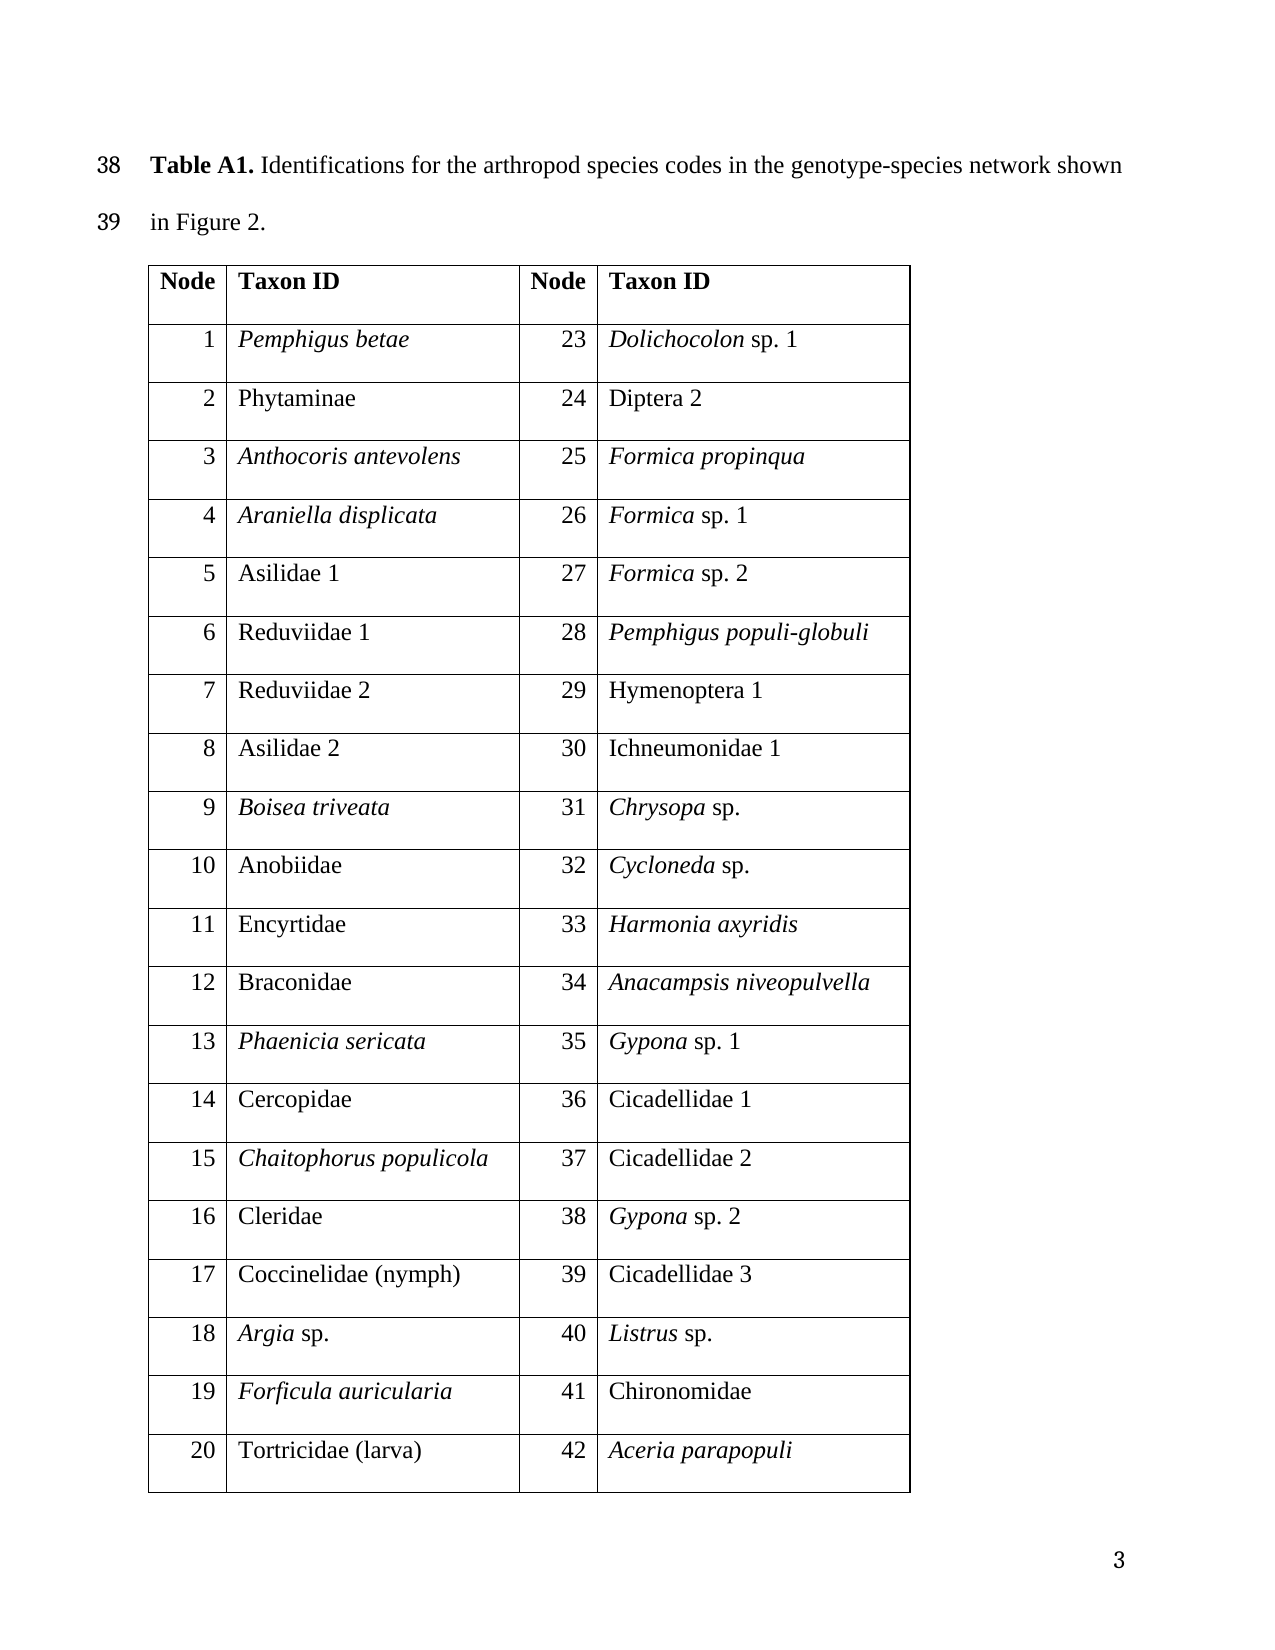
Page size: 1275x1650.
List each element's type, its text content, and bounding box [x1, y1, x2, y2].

table_cell 15 [149, 1143, 226, 1200]
table_cell 41 [520, 1376, 597, 1434]
table_cell 14 [149, 1084, 226, 1142]
table_cell Cycloneda sp. [598, 850, 909, 908]
table_header Node [149, 266, 226, 323]
table_cell 30 [520, 734, 597, 791]
table_cell 24 [520, 383, 597, 440]
table_header Taxon ID [227, 266, 519, 323]
table_cell Ichneumonidae 1 [598, 734, 909, 791]
table_cell 40 [520, 1318, 597, 1375]
table_cell 1 [149, 325, 226, 382]
table_cell Boisea triveata [227, 792, 519, 849]
table_cell 35 [520, 1026, 597, 1083]
table_cell Listrus sp. [598, 1318, 909, 1375]
table_cell Reduviidae 1 [227, 617, 519, 674]
table_cell 9 [149, 792, 226, 849]
table_cell Cicadellidae 1 [598, 1084, 909, 1142]
table_cell Anacampsis niveopulvella [598, 967, 909, 1025]
table_cell 2 [149, 383, 226, 440]
table_cell 19 [149, 1376, 226, 1434]
table_cell 34 [520, 967, 597, 1025]
table_cell Formica propinqua [598, 441, 909, 499]
table_cell 11 [149, 909, 226, 966]
table_cell 32 [520, 850, 597, 908]
table_cell Cicadellidae 3 [598, 1260, 909, 1317]
table_cell Pemphigus betae [227, 325, 519, 382]
table_cell Asilidae 2 [227, 734, 519, 791]
table_cell 18 [149, 1318, 226, 1375]
table_cell 17 [149, 1260, 226, 1317]
table_cell 29 [520, 675, 597, 732]
table_cell Phytaminae [227, 383, 519, 440]
table_cell Anthocoris antevolens [227, 441, 519, 499]
table_cell 42 [520, 1435, 597, 1492]
table_cell 33 [520, 909, 597, 966]
table_cell 31 [520, 792, 597, 849]
table_cell Tortricidae (larva) [227, 1435, 519, 1492]
table_cell Chrysopa sp. [598, 792, 909, 849]
table_cell Forficula auricularia [227, 1376, 519, 1434]
table_cell 10 [149, 850, 226, 908]
table_cell 5 [149, 558, 226, 616]
table_cell 8 [149, 734, 226, 791]
table_cell Asilidae 1 [227, 558, 519, 616]
table_cell Aceria parapopuli [598, 1435, 909, 1492]
table_cell Anobiidae [227, 850, 519, 908]
table_cell 16 [149, 1201, 226, 1258]
table_cell 28 [520, 617, 597, 674]
table_cell 20 [149, 1435, 226, 1492]
table_cell Formica sp. 2 [598, 558, 909, 616]
table_header Node [520, 266, 597, 323]
table_cell 37 [520, 1143, 597, 1200]
table_cell 27 [520, 558, 597, 616]
table_cell 4 [149, 500, 226, 557]
table_cell 36 [520, 1084, 597, 1142]
table_cell 3 [149, 441, 226, 499]
table_header Taxon ID [598, 266, 909, 323]
table_cell Cercopidae [227, 1084, 519, 1142]
table_cell Harmonia axyridis [598, 909, 909, 966]
table_cell Reduviidae 2 [227, 675, 519, 732]
table_cell Araniella displicata [227, 500, 519, 557]
table_cell Braconidae [227, 967, 519, 1025]
table_cell 26 [520, 500, 597, 557]
table_cell 7 [149, 675, 226, 732]
table_cell 38 [520, 1201, 597, 1258]
table_cell 13 [149, 1026, 226, 1083]
table_cell 12 [149, 967, 226, 1025]
table_cell Chaitophorus populicola [227, 1143, 519, 1200]
table_cell Dolichocolon sp. 1 [598, 325, 909, 382]
table_cell Chironomidae [598, 1376, 909, 1434]
table_cell 6 [149, 617, 226, 674]
table_cell 23 [520, 325, 597, 382]
table_cell Cicadellidae 2 [598, 1143, 909, 1200]
table_cell 25 [520, 441, 597, 499]
table_cell Phaenicia sericata [227, 1026, 519, 1083]
table_cell Coccinelidae (nymph) [227, 1260, 519, 1317]
table_cell Encyrtidae [227, 909, 519, 966]
table_cell Gypona sp. 2 [598, 1201, 909, 1258]
text Table A1. Identifications for the arthropod species codes in the genotype-species network shown in Figure 2. [150, 150, 1125, 236]
table_cell 39 [520, 1260, 597, 1317]
table_cell Hymenoptera 1 [598, 675, 909, 732]
table_cell Cleridae [227, 1201, 519, 1258]
table_cell Pemphigus populi-globuli [598, 617, 909, 674]
table_cell Diptera 2 [598, 383, 909, 440]
table_cell Argia sp. [227, 1318, 519, 1375]
table_cell Formica sp. 1 [598, 500, 909, 557]
table_cell Gypona sp. 1 [598, 1026, 909, 1083]
